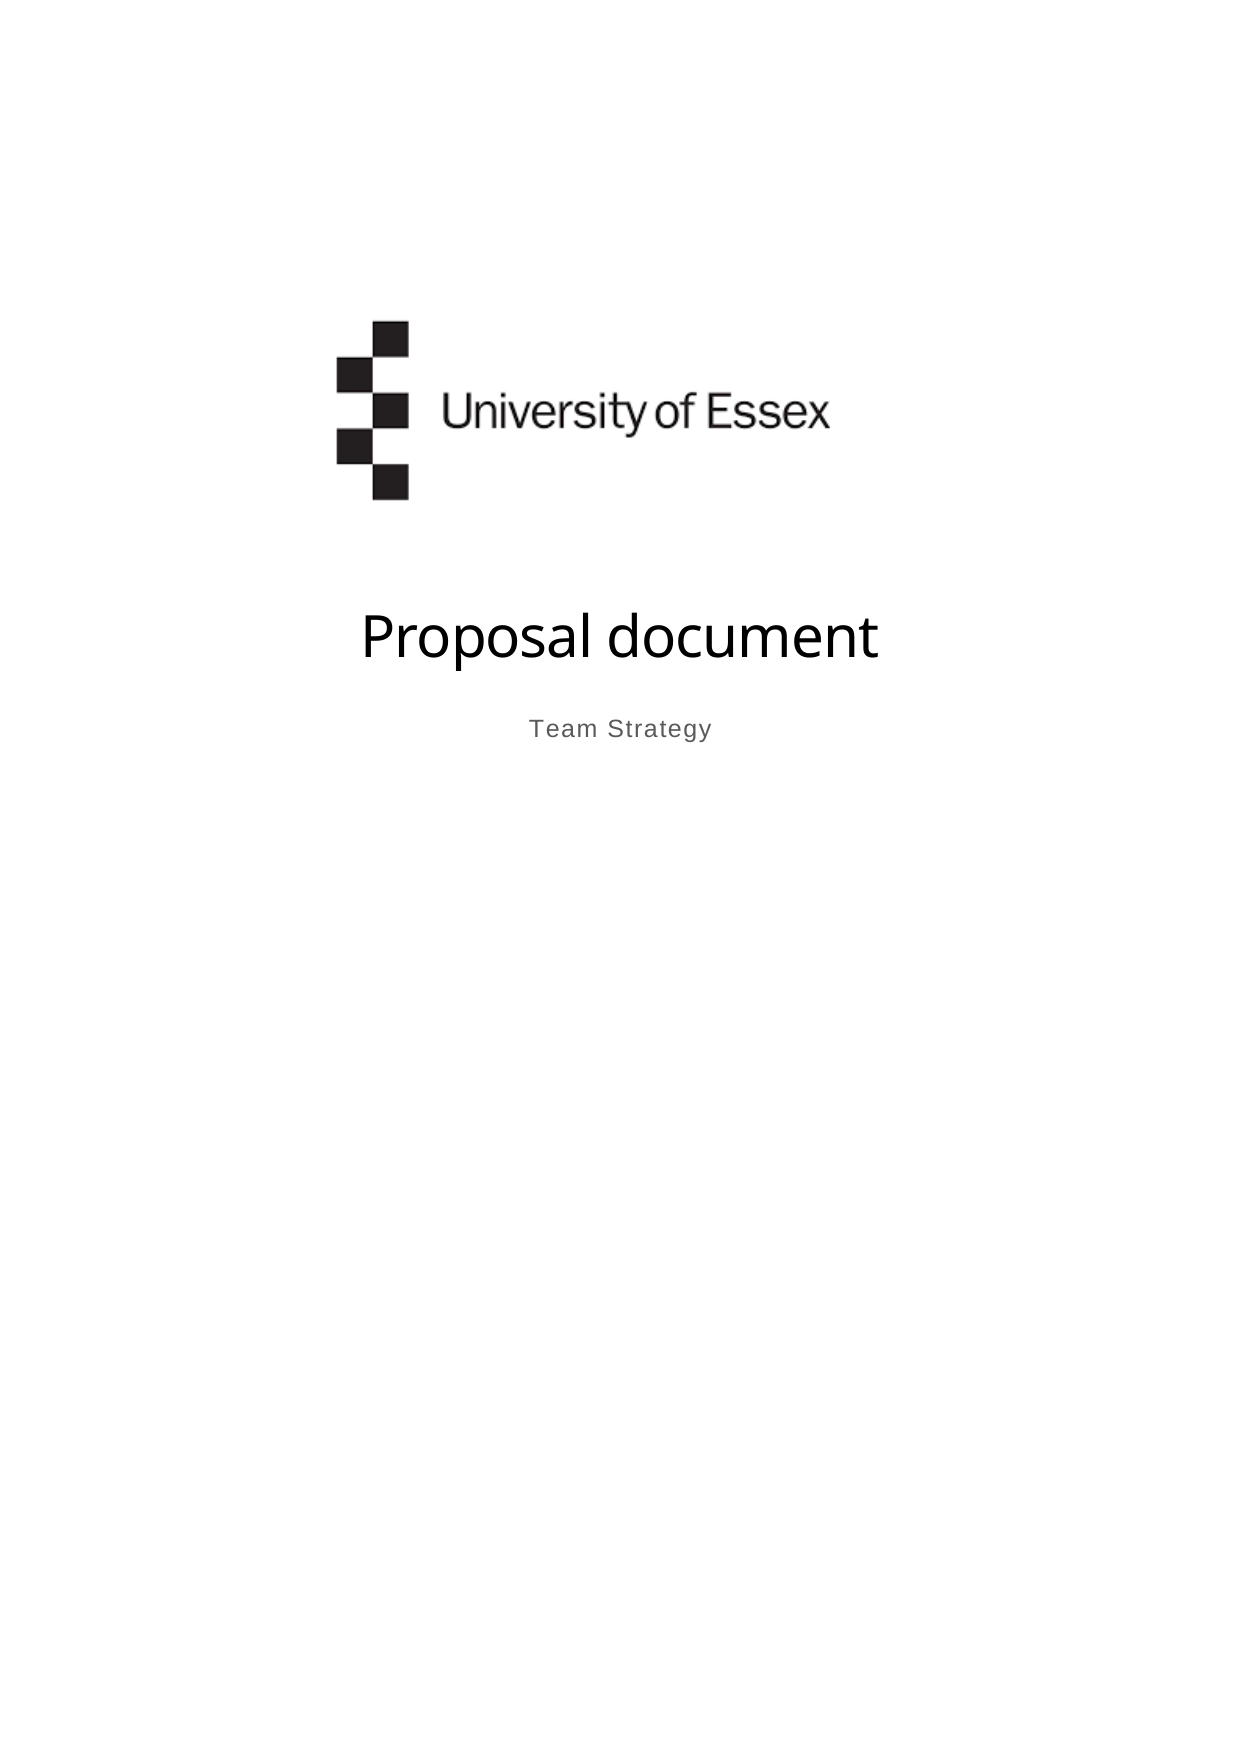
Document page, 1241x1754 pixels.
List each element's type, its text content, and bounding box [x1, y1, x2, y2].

subtitle Team Strategy [150, 714, 1090, 743]
picture [312, 300, 854, 524]
title Proposal document [150, 595, 1090, 674]
